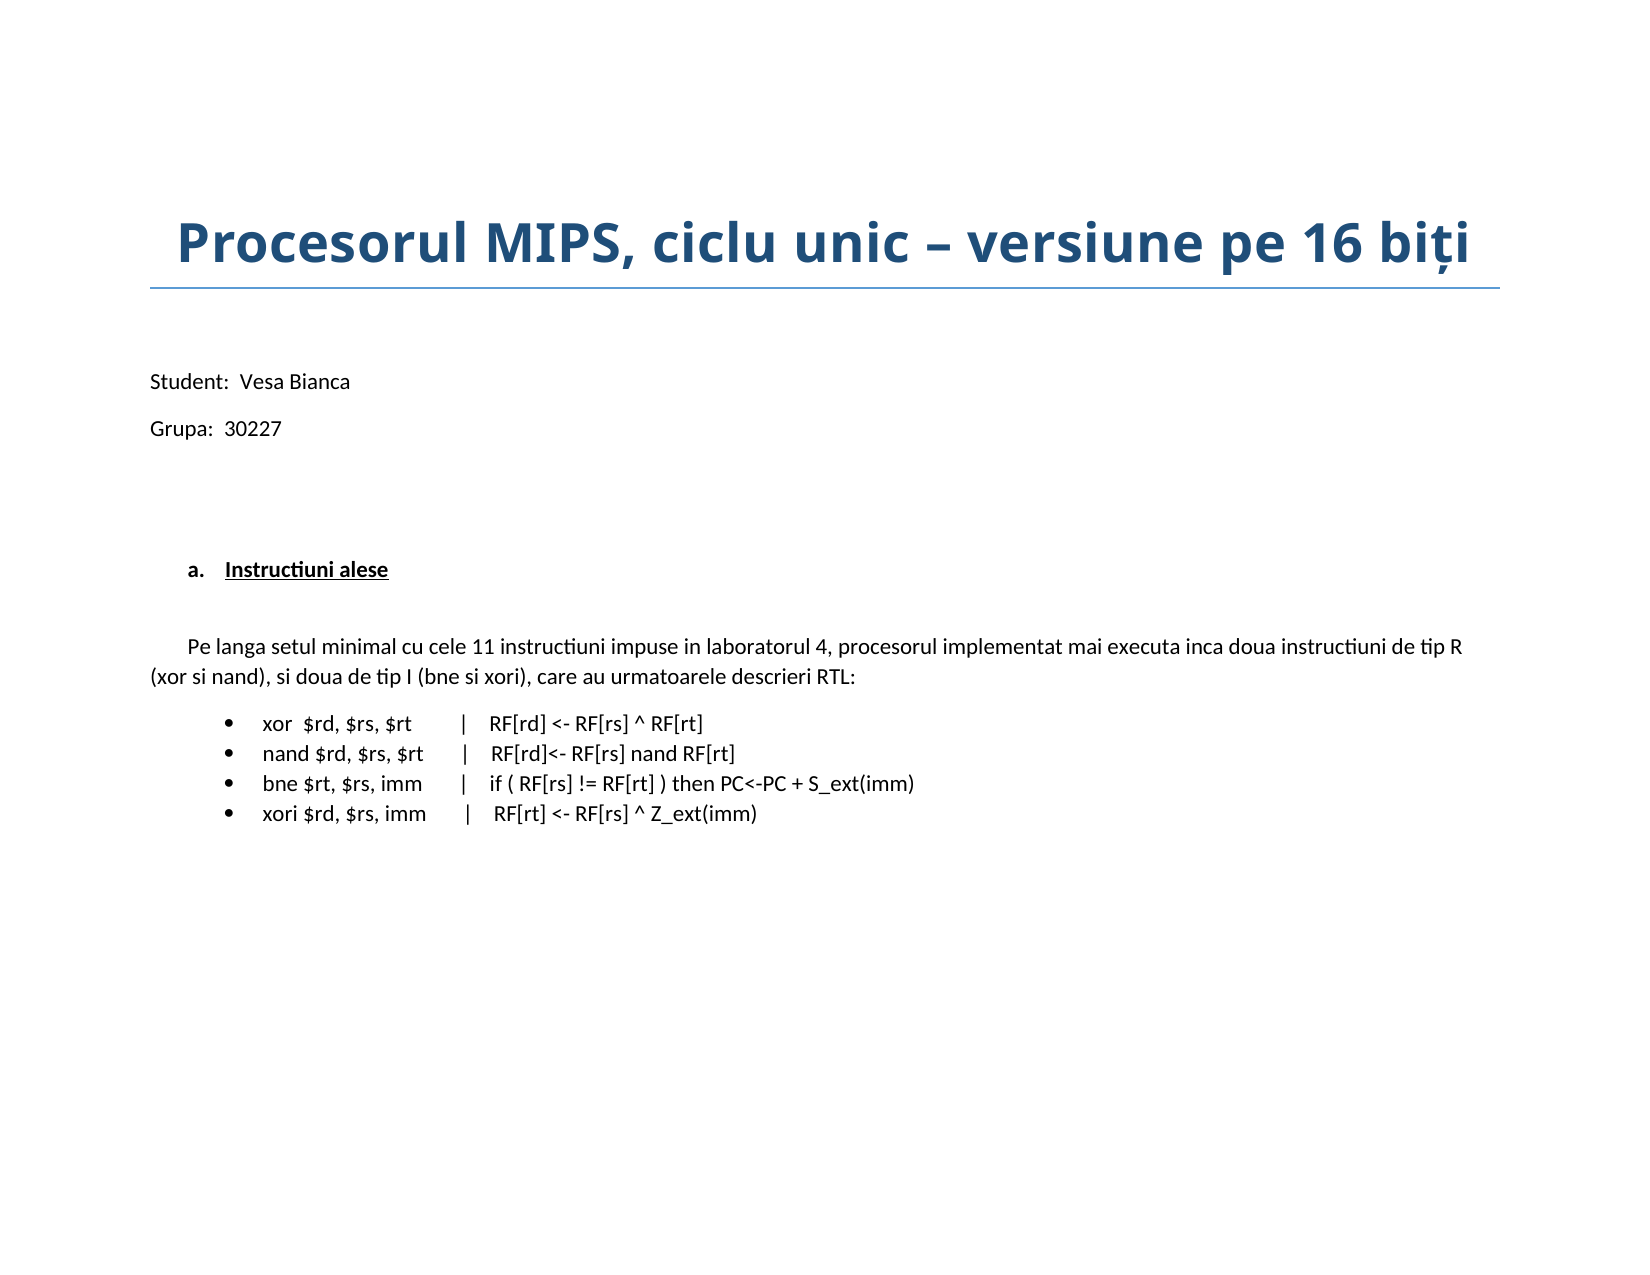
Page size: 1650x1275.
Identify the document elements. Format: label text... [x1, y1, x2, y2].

list nand $rd, $rs, $rt | RF[rd]<- RF[rs] nand RF[rt] [225, 739, 1500, 767]
list xori $rd, $rs, imm | RF[rt] <- RF[rs] ^ Z_ext(imm) [225, 799, 1500, 828]
text Pe langa setul minimal cu cele 11 instructiuni impuse in laboratorul 4, procesorul implementat mai executa inca doua instructiuni de tip R (xor si nand), si doua de tip I (bne si xori), care au urmatoarele descrieri RTL: [150, 632, 1500, 690]
list bne $rt, $rs, imm | if ( RF[rs] != RF[rt] ) then PC<-PC + S_ext(imm) [225, 769, 1500, 797]
title Procesorul MIPS, ciclu unic – versiune pe 16 biți [150, 205, 1500, 287]
text Grupa: 30227 [150, 414, 1500, 442]
text Student: Vesa Bianca [150, 367, 1500, 395]
list xor $rd, $rs, $rt | RF[rd] <- RF[rs] ^ RF[rt] [225, 709, 1500, 737]
list Instructiuni alese [187, 555, 1500, 583]
